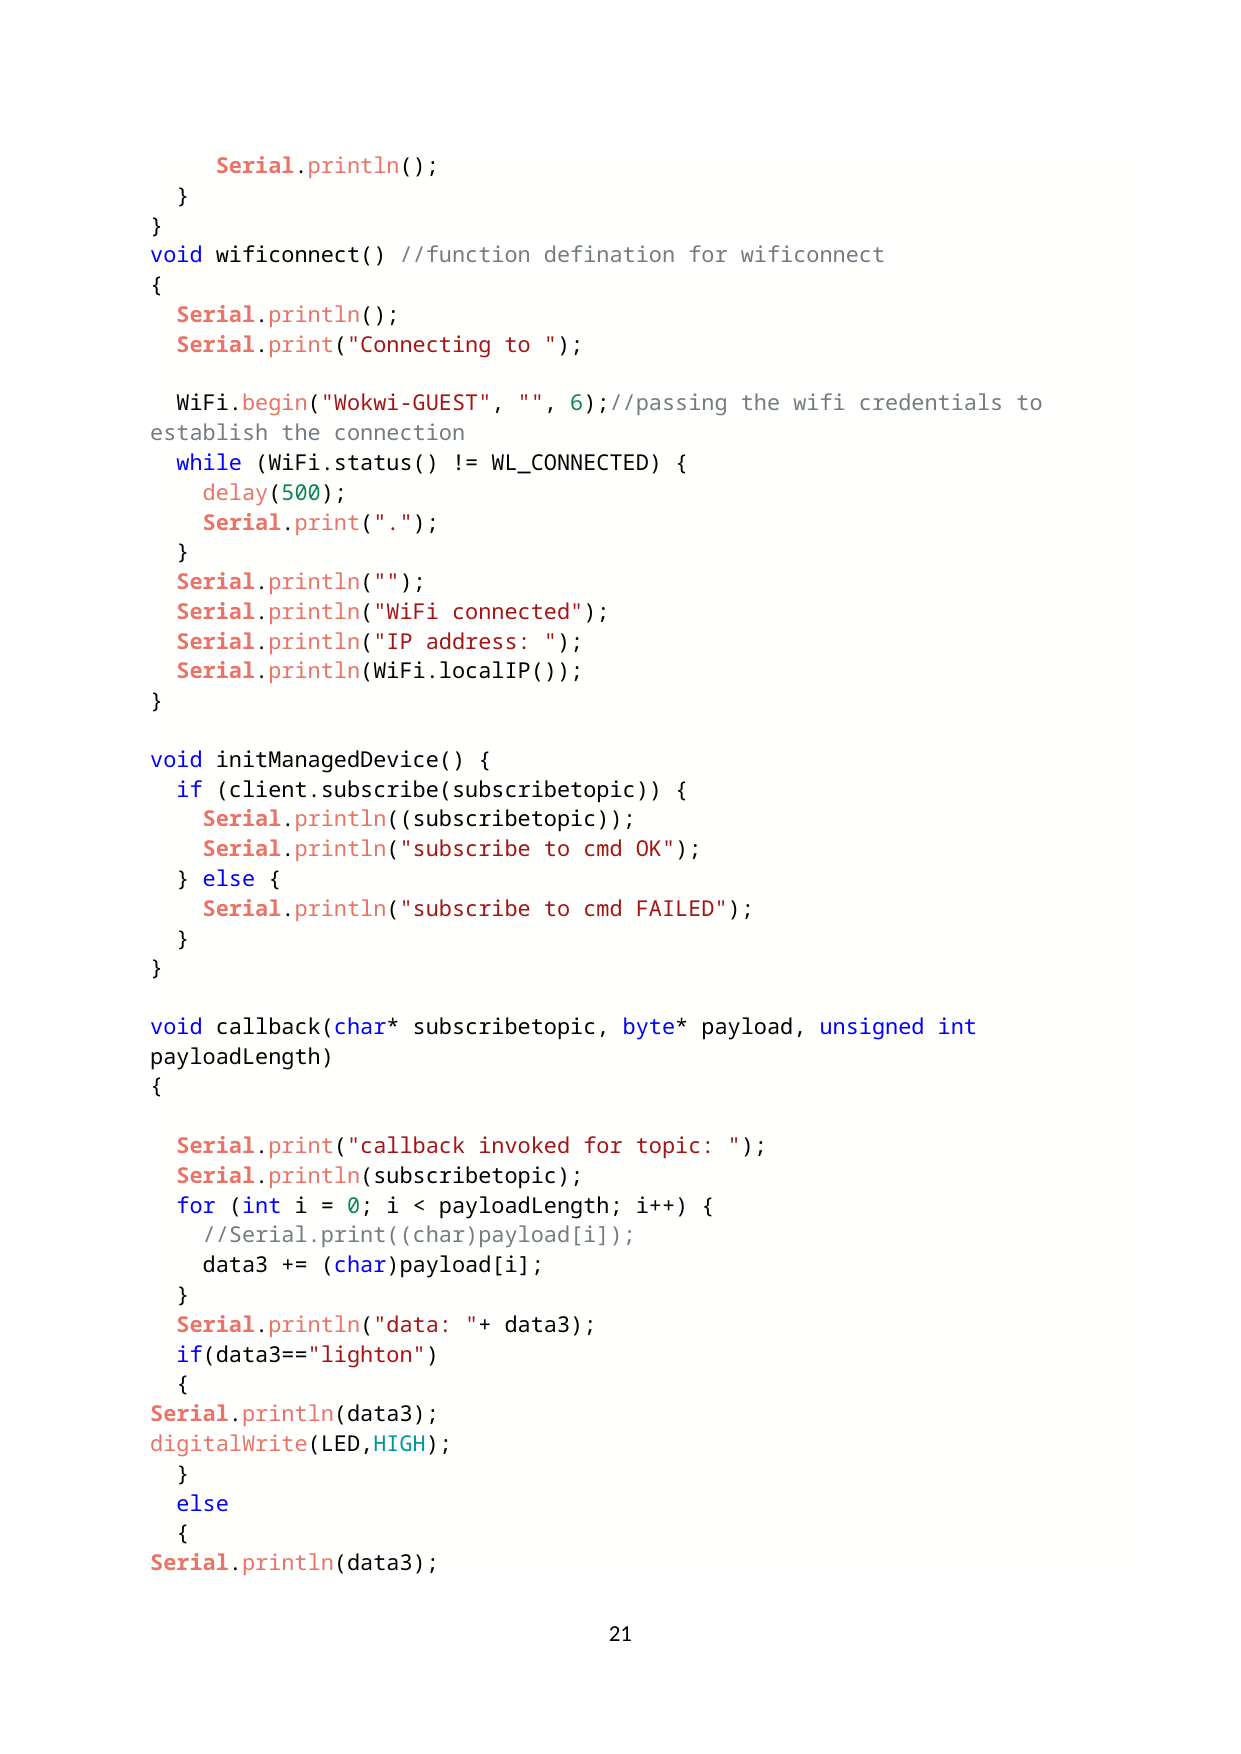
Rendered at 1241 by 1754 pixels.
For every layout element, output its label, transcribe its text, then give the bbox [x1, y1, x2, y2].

text if(data3=="lighton") [150, 1338, 1137, 1368]
text delay(500); [150, 477, 1137, 506]
text Serial.println((subscribetopic)); [150, 803, 1137, 833]
text { [150, 269, 1137, 299]
text WiFi.begin("Wokwi-GUEST", "", 6);//passing the wifi credentials to establish the connection [150, 387, 1137, 447]
text { [150, 1517, 1137, 1547]
text } [150, 209, 1137, 239]
text } [150, 922, 1137, 952]
text else [150, 1487, 1137, 1517]
text } [150, 536, 1137, 566]
text { [150, 1070, 1137, 1100]
text //Serial.print((char)payload[i]); [150, 1219, 1137, 1249]
text for (int i = 0; i < payloadLength; i++) { [150, 1189, 1137, 1219]
text Serial.println(); [150, 150, 1137, 180]
text } [150, 952, 1137, 982]
text Serial.println(""); [150, 566, 1137, 596]
text Serial.println("data: "+ data3); [150, 1309, 1137, 1338]
text } [150, 1279, 1137, 1309]
text Serial.print("."); [150, 506, 1137, 536]
text if (client.subscribe(subscribetopic)) { [150, 773, 1137, 803]
text void callback(char* subscribetopic, byte* payload, unsigned int payloadLength) [150, 1011, 1137, 1070]
text Serial.println(data3); [150, 1547, 1137, 1577]
text Serial.println("subscribe to cmd FAILED"); [150, 893, 1137, 922]
text Serial.print("Connecting to "); [150, 329, 1137, 358]
text } else { [150, 863, 1137, 893]
text data3 += (char)payload[i]; [150, 1249, 1137, 1279]
text } [150, 180, 1137, 209]
text void initManagedDevice() { [150, 744, 1137, 773]
text Serial.println(); [150, 299, 1137, 329]
text Serial.println(data3); [150, 1398, 1137, 1428]
text while (WiFi.status() != WL_CONNECTED) { [150, 447, 1137, 477]
text Serial.print("callback invoked for topic: "); [150, 1130, 1137, 1160]
text Serial.println(subscribetopic); [150, 1160, 1137, 1189]
text Serial.println("subscribe to cmd OK"); [150, 833, 1137, 863]
text } [150, 685, 1137, 715]
text digitalWrite(LED,HIGH); [150, 1428, 1137, 1458]
text Serial.println("IP address: "); [150, 626, 1137, 655]
text void wificonnect() //function defination for wificonnect [150, 239, 1137, 269]
text Serial.println(WiFi.localIP()); [150, 655, 1137, 685]
text Serial.println("WiFi connected"); [150, 596, 1137, 626]
text } [150, 1458, 1137, 1487]
text { [150, 1368, 1137, 1398]
